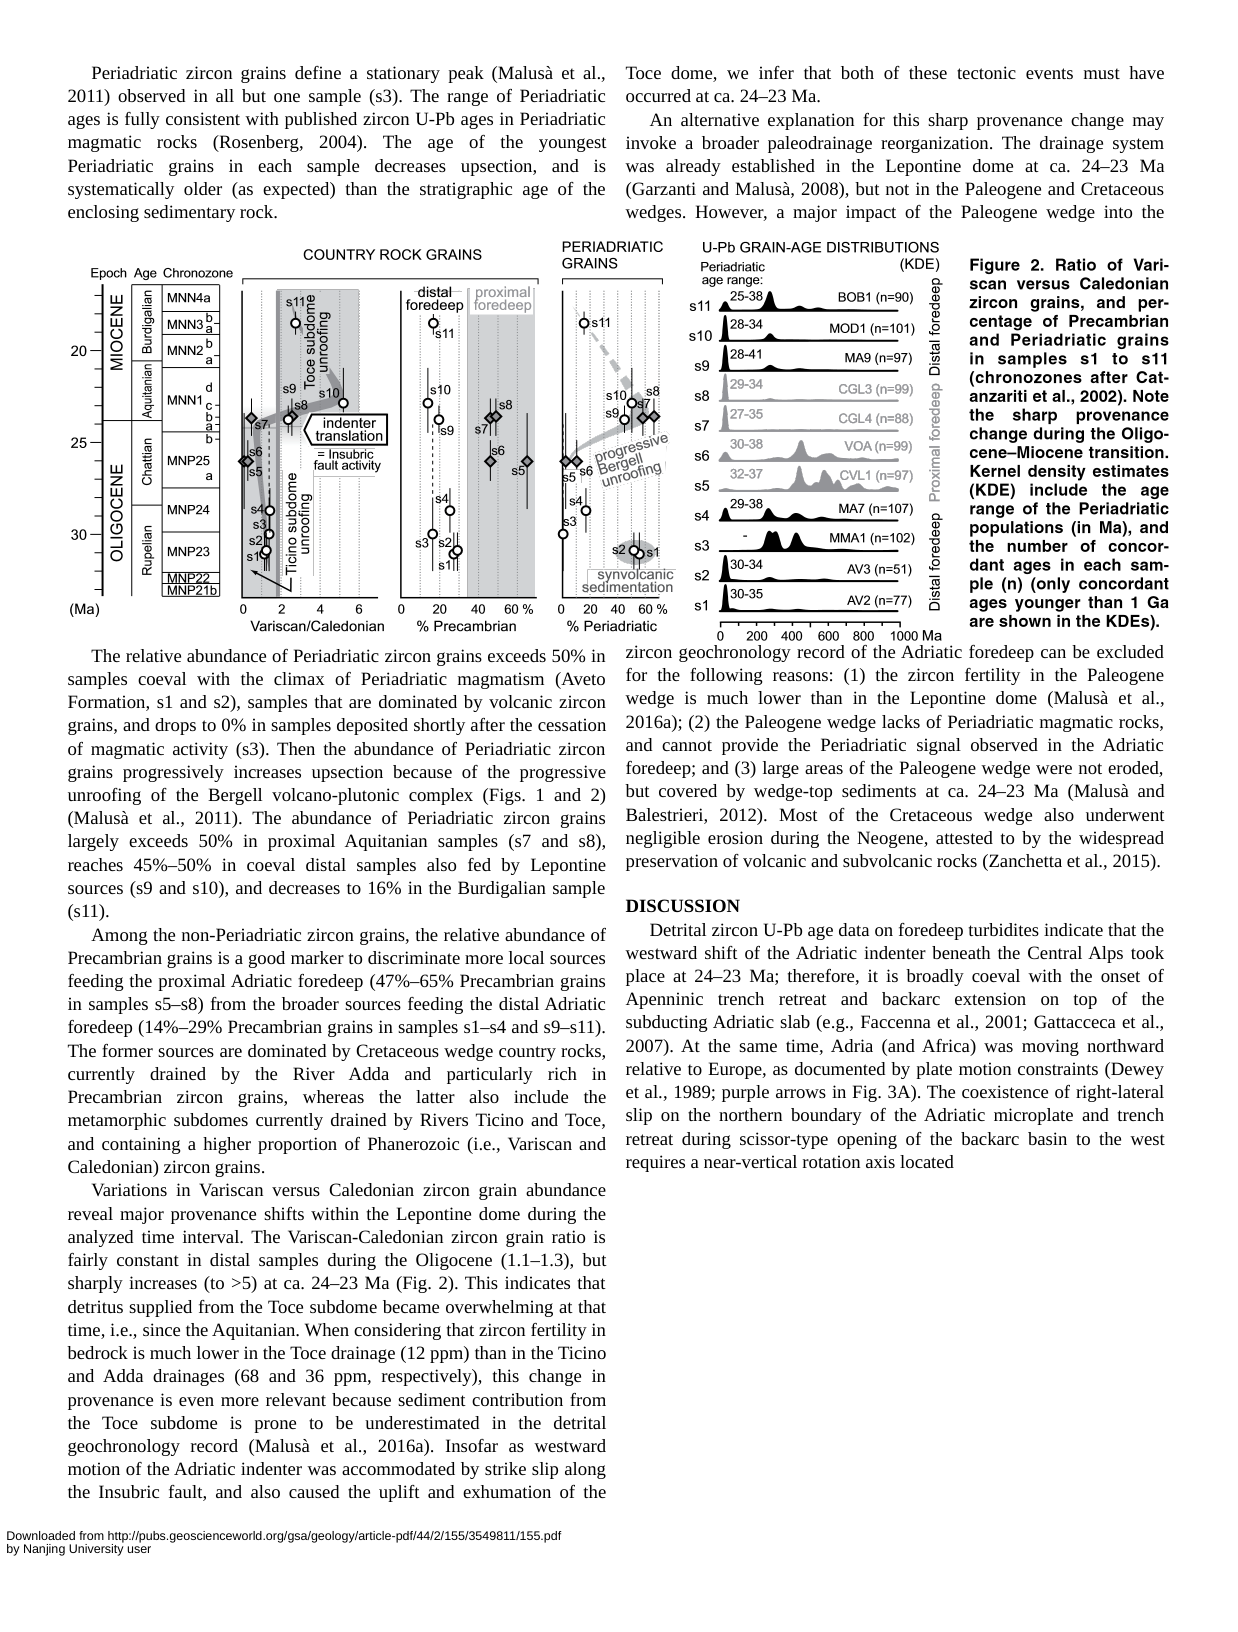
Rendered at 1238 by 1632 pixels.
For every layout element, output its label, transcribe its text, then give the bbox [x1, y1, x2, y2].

text Variations in Variscan versus Caledonian zircon grain abundance reveal major provenance shifts within the Lepontine dome during the analyzed time interval. The Variscan-Caledonian zircon grain ratio is fairly constant in distal samples during the Oligocene (1.1–1.3), but sharply increases (to >5) at ca. 24–23 Ma (Fig. 2). This indicates that detritus supplied from the Toce subdome became overwhelming at that time, i.e., since the Aquitanian. When considering that zircon fertility in bedrock is much lower in the Toce drainage (12 ppm) than in the Ticino and Adda drainages (68 and 36 ppm, respectively), this change in provenance is even more relevant because sediment contribution from the Toce subdome is prone to be underestimated in the detrital geochronology record (Malusà et al., 2016a). Insofar as westward motion of the Adriatic indenter was accommodated by strike slip along the Insubric fault, and also caused the uplift and exhumation of the Toce dome, we infer that both of these tectonic events must have occurred at ca. 24–23 Ma. [67, 1179, 607, 1503]
text The relative abundance of Periadriatic zircon grains exceeds 50% in samples coeval with the climax of Periadriatic magmatism (Aveto Formation, s1 and s2), samples that are dominated by volcanic zircon grains, and drops to 0% in samples deposited shortly after the cessation of magmatic activity (s3). Then the abundance of Periadriatic zircon grains progressively increases upsection because of the progressive unroofing of the Bergell volcano-plutonic complex (Figs. 1 and 2) (Malusà et al., 2011). The abundance of Periadriatic zircon grains largely exceeds 50% in proximal Aquitanian samples (s7 and s8), reaches 45%–50% in coeval distal samples also fed by Lepontine sources (s9 and s10), and decreases to 16% in the Burdigalian sample (s11). [67, 225, 607, 922]
picture [69, 240, 1169, 641]
text An alternative explanation for this sharp provenance change may invoke a broader paleodrainage reorganization. The drainage system was already established in the Lepontine dome at ca. 24–23 Ma (Garzanti and Malusà, 2008), but not in the Paleogene and Cretaceous wedges. However, a major impact of the Paleogene wedge into the zircon geochronology record of the Adriatic foredeep can be excluded for the following reasons: (1) the zircon fertility in the Paleogene wedge is much lower than in the Lepontine dome (Malusà et al., 2016a); (2) the Paleogene wedge lacks of Periadriatic magmatic rocks, and cannot provide the Periadriatic signal observed in the Adriatic foredeep; and (3) large areas of the Paleogene wedge were not eroded, but covered by wedge-top sediments at ca. 24–23 Ma (Malusà and Balestrieri, 2012). Most of the Cretaceous wedge also underwent negligible erosion during the Neogene, attested to by the widespread preservation of volcanic and subvolcanic rocks (Zanchetta et al., 2015). [625, 108, 1165, 240]
text An alternative explanation for this sharp provenance change may invoke a broader paleodrainage reorganization. The drainage system was already established in the Lepontine dome at ca. 24–23 Ma (Garzanti and Malusà, 2008), but not in the Paleogene and Cretaceous wedges. However, a major impact of the Paleogene wedge into the zircon geochronology record of the Adriatic foredeep can be excluded for the following reasons: (1) the zircon fertility in the Paleogene wedge is much lower than in the Lepontine dome (Malusà et al., 2016a); (2) the Paleogene wedge lacks of Periadriatic magmatic rocks, and cannot provide the Periadriatic signal observed in the Adriatic foredeep; and (3) large areas of the Paleogene wedge were not eroded, but covered by wedge-top sediments at ca. 24–23 Ma (Malusà and Balestrieri, 2012). Most of the Cretaceous wedge also underwent negligible erosion during the Neogene, attested to by the widespread preservation of volcanic and subvolcanic rocks (Zanchetta et al., 2015). [625, 641, 1165, 871]
text Periadriatic zircon grains define a stationary peak (Malusà et al., 2011) observed in all but one sample (s3). The range of Periadriatic ages is fully consistent with published zircon U-Pb ages in Periadriatic magmatic rocks (Rosenberg, 2004). The age of the youngest Periadriatic grains in each sample decreases upsection, and is systematically older (as expected) than the stratigraphic age of the enclosing sedimentary rock. [67, 62, 607, 223]
subtitle DISCUSSION [625, 895, 1162, 917]
text Among the non-Periadriatic zircon grains, the relative abundance of Precambrian grains is a good marker to discriminate more local sources feeding the proximal Adriatic foredeep (47%–65% Precambrian grains in samples s5–s8) from the broader sources feeding the distal Adriatic foredeep (14%–29% Precambrian grains in samples s1–s4 and s9–s11). The former sources are dominated by Cretaceous wedge country rocks, currently drained by the River Adda and particularly rich in Precambrian zircon grains, whereas the latter also include the metamorphic subdomes currently drained by Rivers Ticino and Toce, and containing a higher proportion of Phanerozoic (i.e., Variscan and Caledonian) zircon grains. [67, 923, 607, 1177]
text Detrital zircon U-Pb age data on foredeep turbidites indicate that the westward shift of the Adriatic indenter beneath the Central Alps took place at 24–23 Ma; therefore, it is broadly coeval with the onset of Apenninic trench retreat and backarc extension on top of the subducting Adriatic slab (e.g., Faccenna et al., 2001; Gattacceca et al., 2007). At the same time, Adria (and Africa) was moving northward relative to Europe, as documented by plate motion constraints (Dewey et al., 1989; purple arrows in Fig. 3A). The coexistence of right-lateral slip on the northern boundary of the Adriatic microplate and trench retreat during scissor-type opening of the backarc basin to the west requires a near-vertical rotation axis located [625, 918, 1165, 1172]
